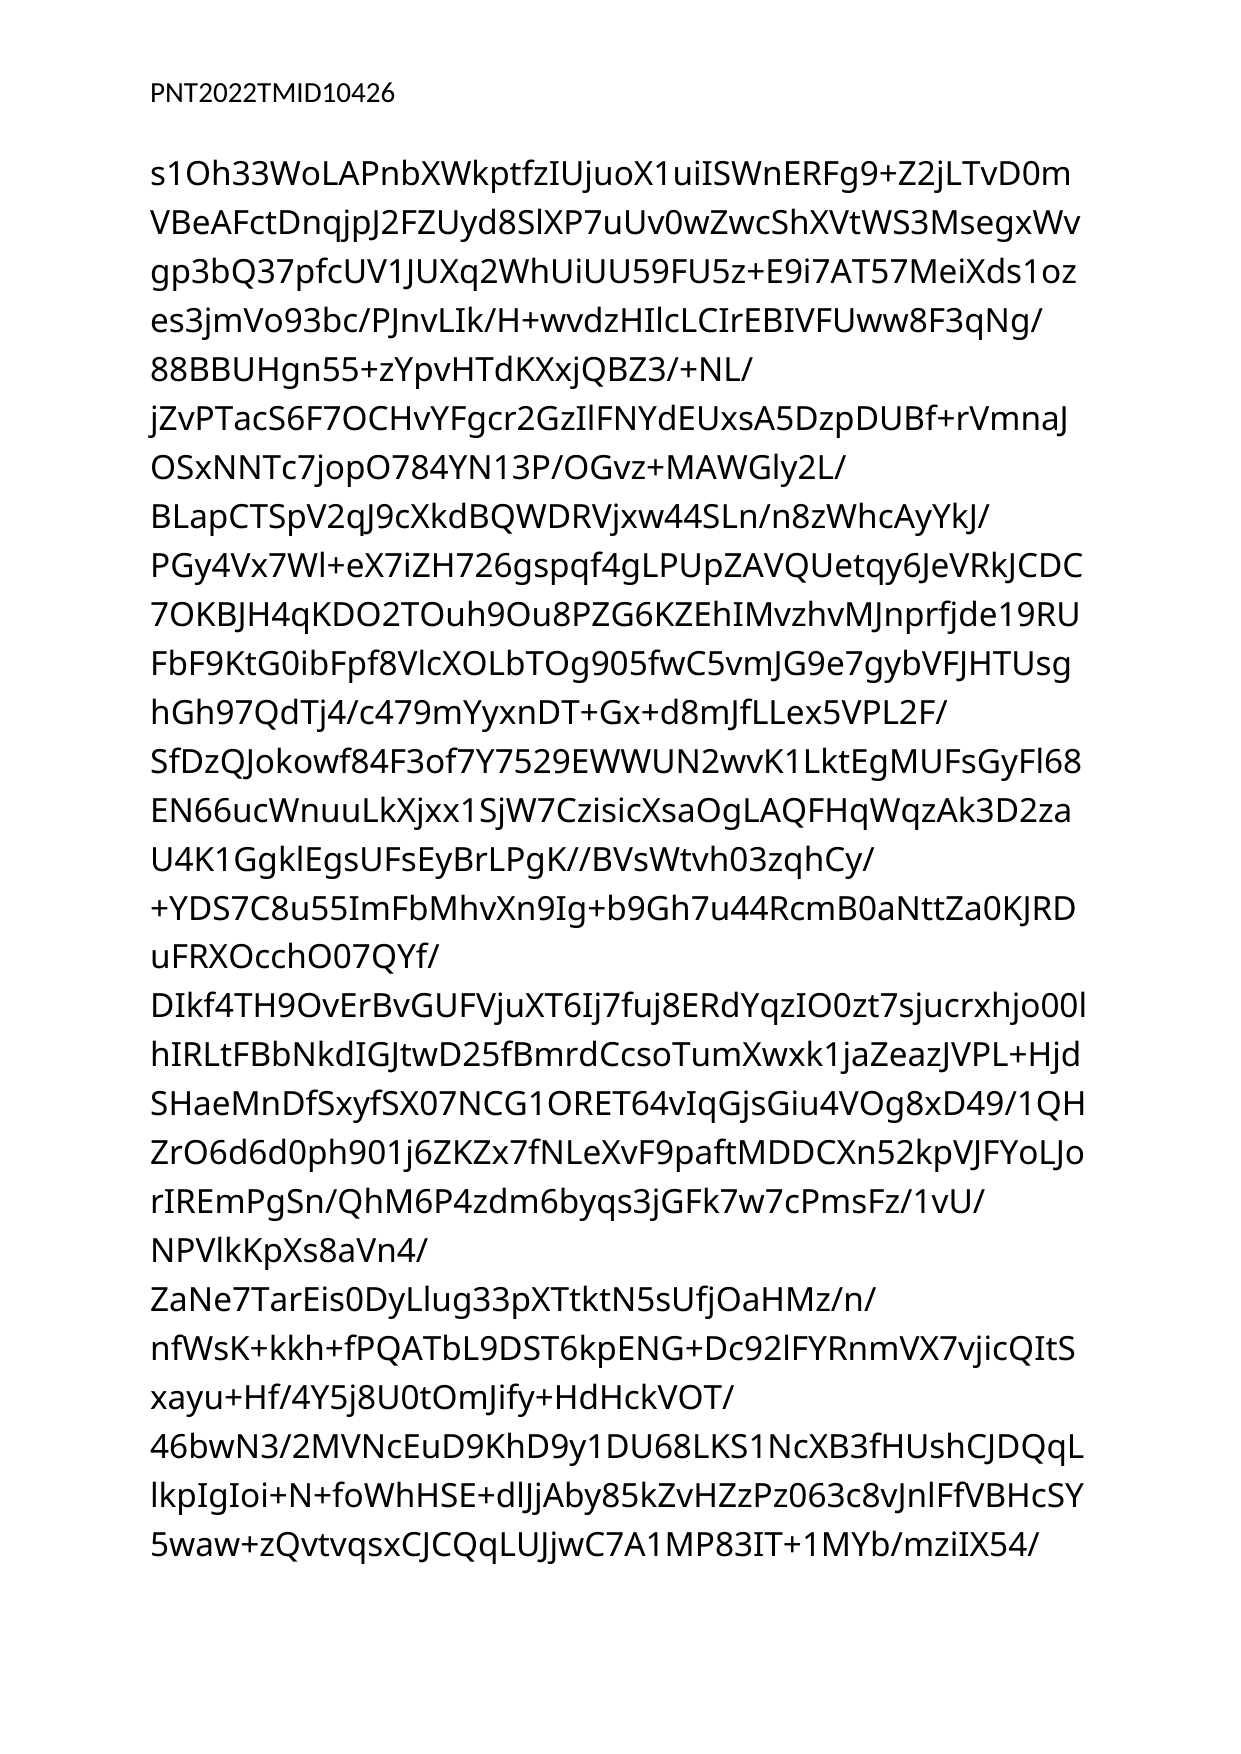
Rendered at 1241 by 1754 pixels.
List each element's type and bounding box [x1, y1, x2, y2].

text [150, 150, 1090, 1566]
